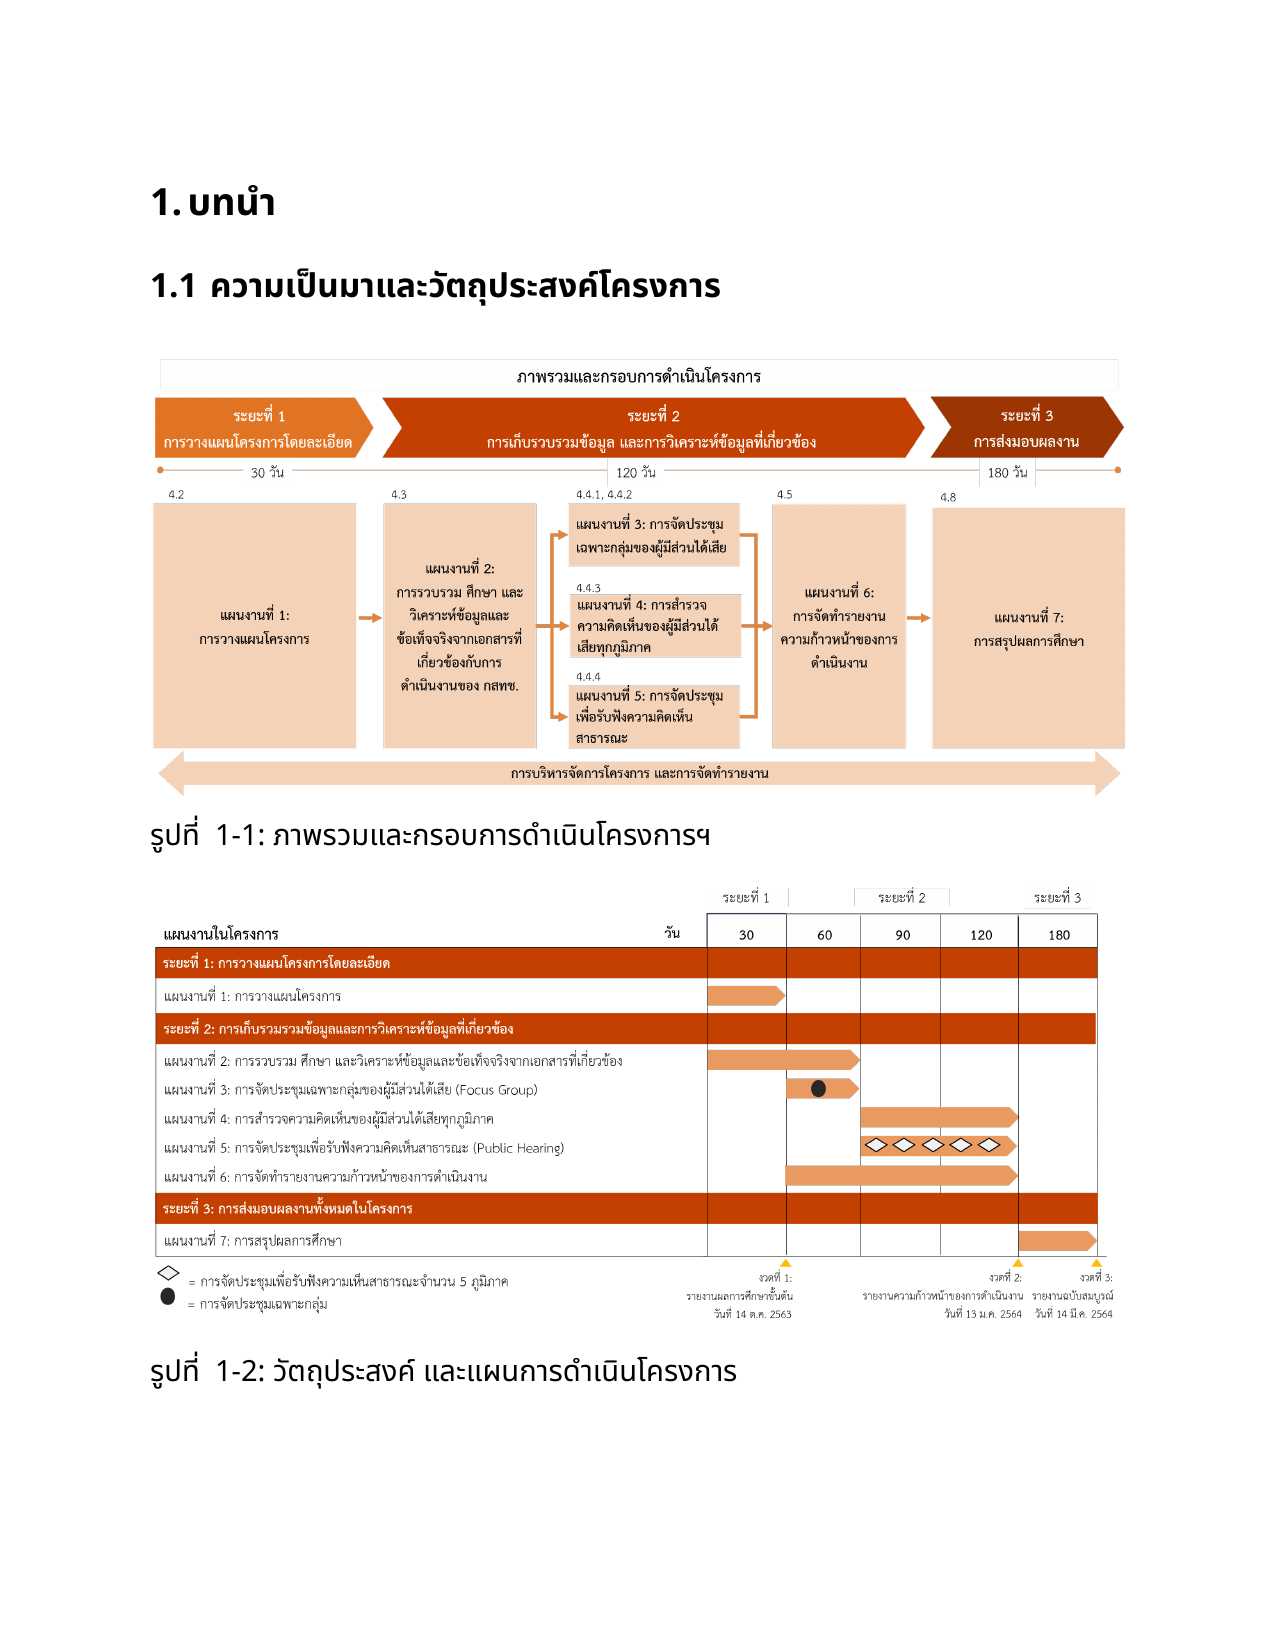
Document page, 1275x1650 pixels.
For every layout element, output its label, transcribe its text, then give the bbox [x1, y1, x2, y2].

picture [150, 353, 1125, 796]
subtitle บทนำ [150, 175, 1125, 232]
subtitle ความเป็นมาและวัตถุประสงค์โครงการ [150, 261, 1125, 307]
text รูปที่ 1-1: ภาพรวมและกรอบการดำเนินโครงการฯ [150, 814, 1125, 858]
text รูปที่ 1-2: วัตถุประสงค์ และแผนการดำเนินโครงการ [150, 1350, 1125, 1394]
picture [150, 879, 1125, 1332]
